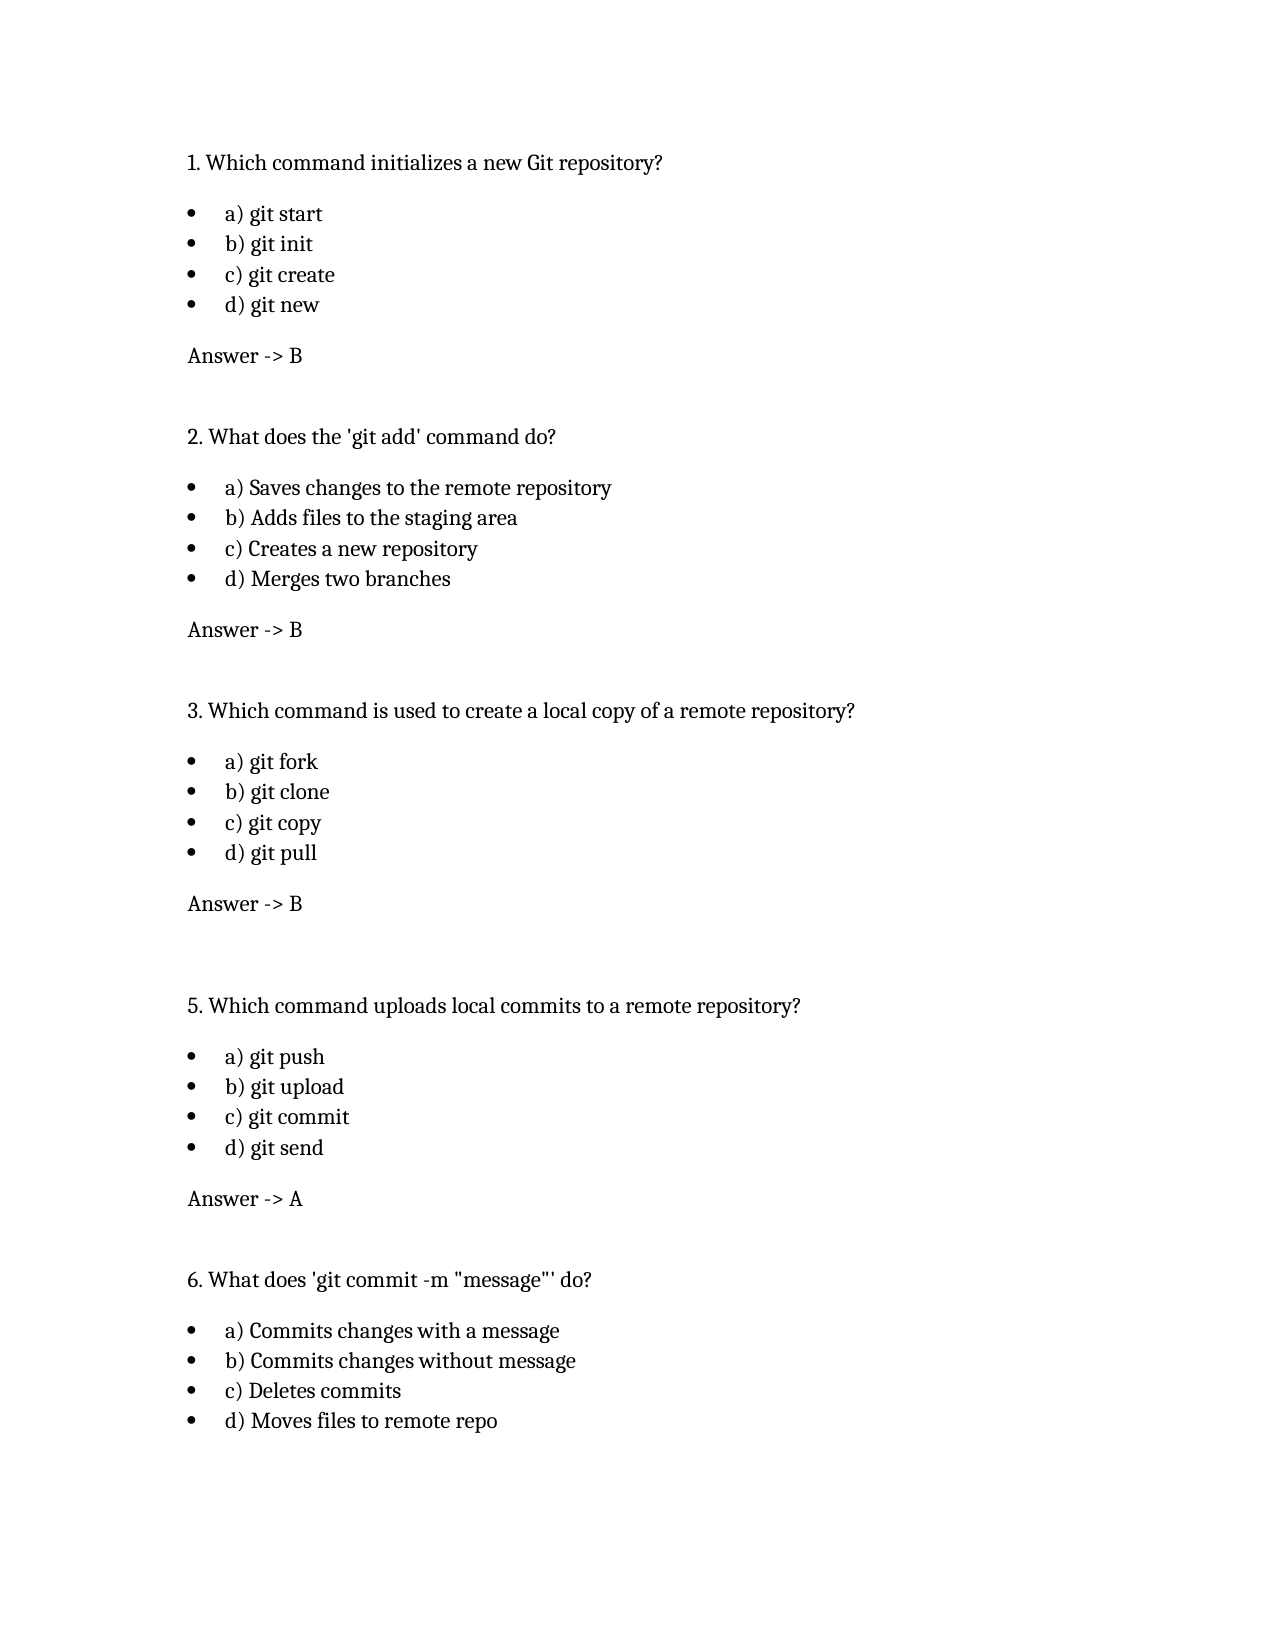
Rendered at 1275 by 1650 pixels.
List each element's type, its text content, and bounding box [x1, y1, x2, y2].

list a) git push [187, 1044, 1087, 1070]
text Answer -> A [187, 1185, 1087, 1242]
list a) Saves changes to the remote repository [187, 475, 1087, 501]
text 5. Which command uploads local commits to a remote repository? [187, 993, 1087, 1019]
list b) Commits changes without message [187, 1348, 1087, 1374]
text Answer -> B [187, 343, 1087, 399]
list c) git commit [187, 1104, 1087, 1131]
list a) git fork [187, 749, 1087, 775]
text 3. Which command is used to create a local copy of a remote repository? [187, 698, 1087, 724]
list c) git copy [187, 809, 1087, 836]
list c) git create [187, 261, 1087, 288]
list c) Creates a new repository [187, 535, 1087, 562]
list d) git new [187, 292, 1087, 318]
text 2. What does the 'git add' command do? [187, 424, 1087, 450]
list b) git upload [187, 1074, 1087, 1100]
list d) git pull [187, 839, 1087, 866]
text 6. What does 'git commit -m "message"' do? [187, 1267, 1087, 1293]
list c) Deletes commits [187, 1378, 1087, 1404]
list b) Adds files to the staging area [187, 505, 1087, 532]
text Answer -> B [187, 891, 1087, 917]
list d) git send [187, 1134, 1087, 1161]
list b) git init [187, 231, 1087, 258]
list d) Merges two branches [187, 566, 1087, 592]
list b) git clone [187, 779, 1087, 806]
list a) git start [187, 201, 1087, 227]
text 1. Which command initializes a new Git repository? [187, 150, 1087, 176]
list a) Commits changes with a message [187, 1318, 1087, 1344]
text Answer -> B [187, 617, 1087, 673]
list d) Moves files to remote repo [187, 1408, 1087, 1435]
